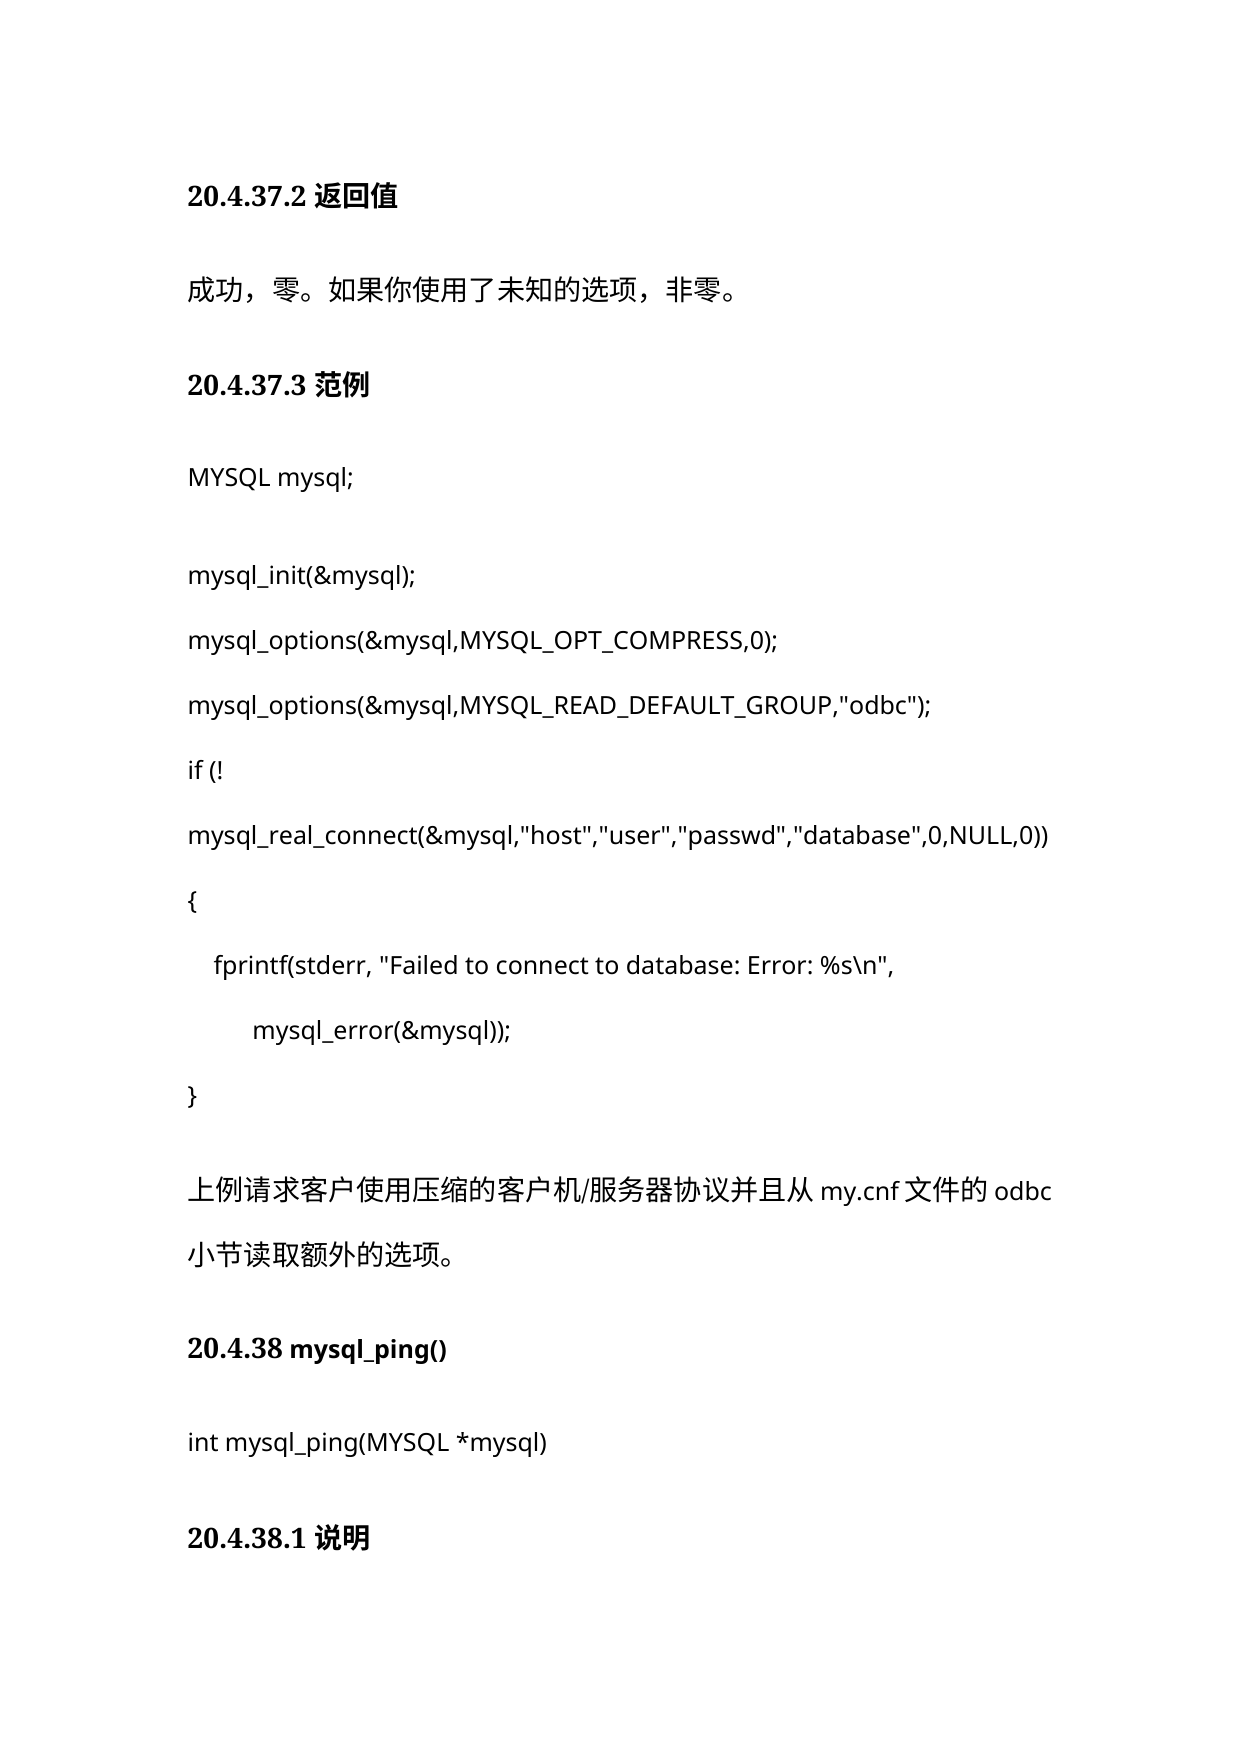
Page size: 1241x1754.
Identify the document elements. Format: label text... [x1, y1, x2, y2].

text 20.4.38.1 说明 [187, 1504, 1053, 1569]
text mysql_init(&mysql); [187, 542, 1053, 607]
text mysql_options(&mysql,MYSQL_READ_DEFAULT_GROUP,"odbc"); [187, 672, 1053, 737]
text } [187, 1062, 1053, 1127]
text 上例请求客户使用压缩的客户机/服务器协议并且从my.cnf文件的odbc小节读取额外的选项。 [187, 1156, 1053, 1286]
text mysql_options(&mysql,MYSQL_OPT_COMPRESS,0); [187, 607, 1053, 672]
text 成功，零。如果你使用了未知的选项，非零。 [187, 256, 1053, 321]
text int mysql_ping(MYSQL *mysql) [187, 1409, 1053, 1474]
text fprintf(stderr, "Failed to connect to database: Error: %s\n", [187, 932, 1053, 997]
text if (!mysql_real_connect(&mysql,"host","user","passwd","database",0,NULL,0)) [187, 737, 1053, 867]
text { [187, 867, 1053, 932]
text mysql_error(&mysql)); [187, 997, 1053, 1062]
text MYSQL mysql; [187, 444, 1053, 509]
text 20.4.38 mysql_ping() [187, 1315, 1053, 1380]
text 20.4.37.3 范例 [187, 350, 1053, 415]
text 20.4.37.2 返回值 [187, 162, 1053, 227]
